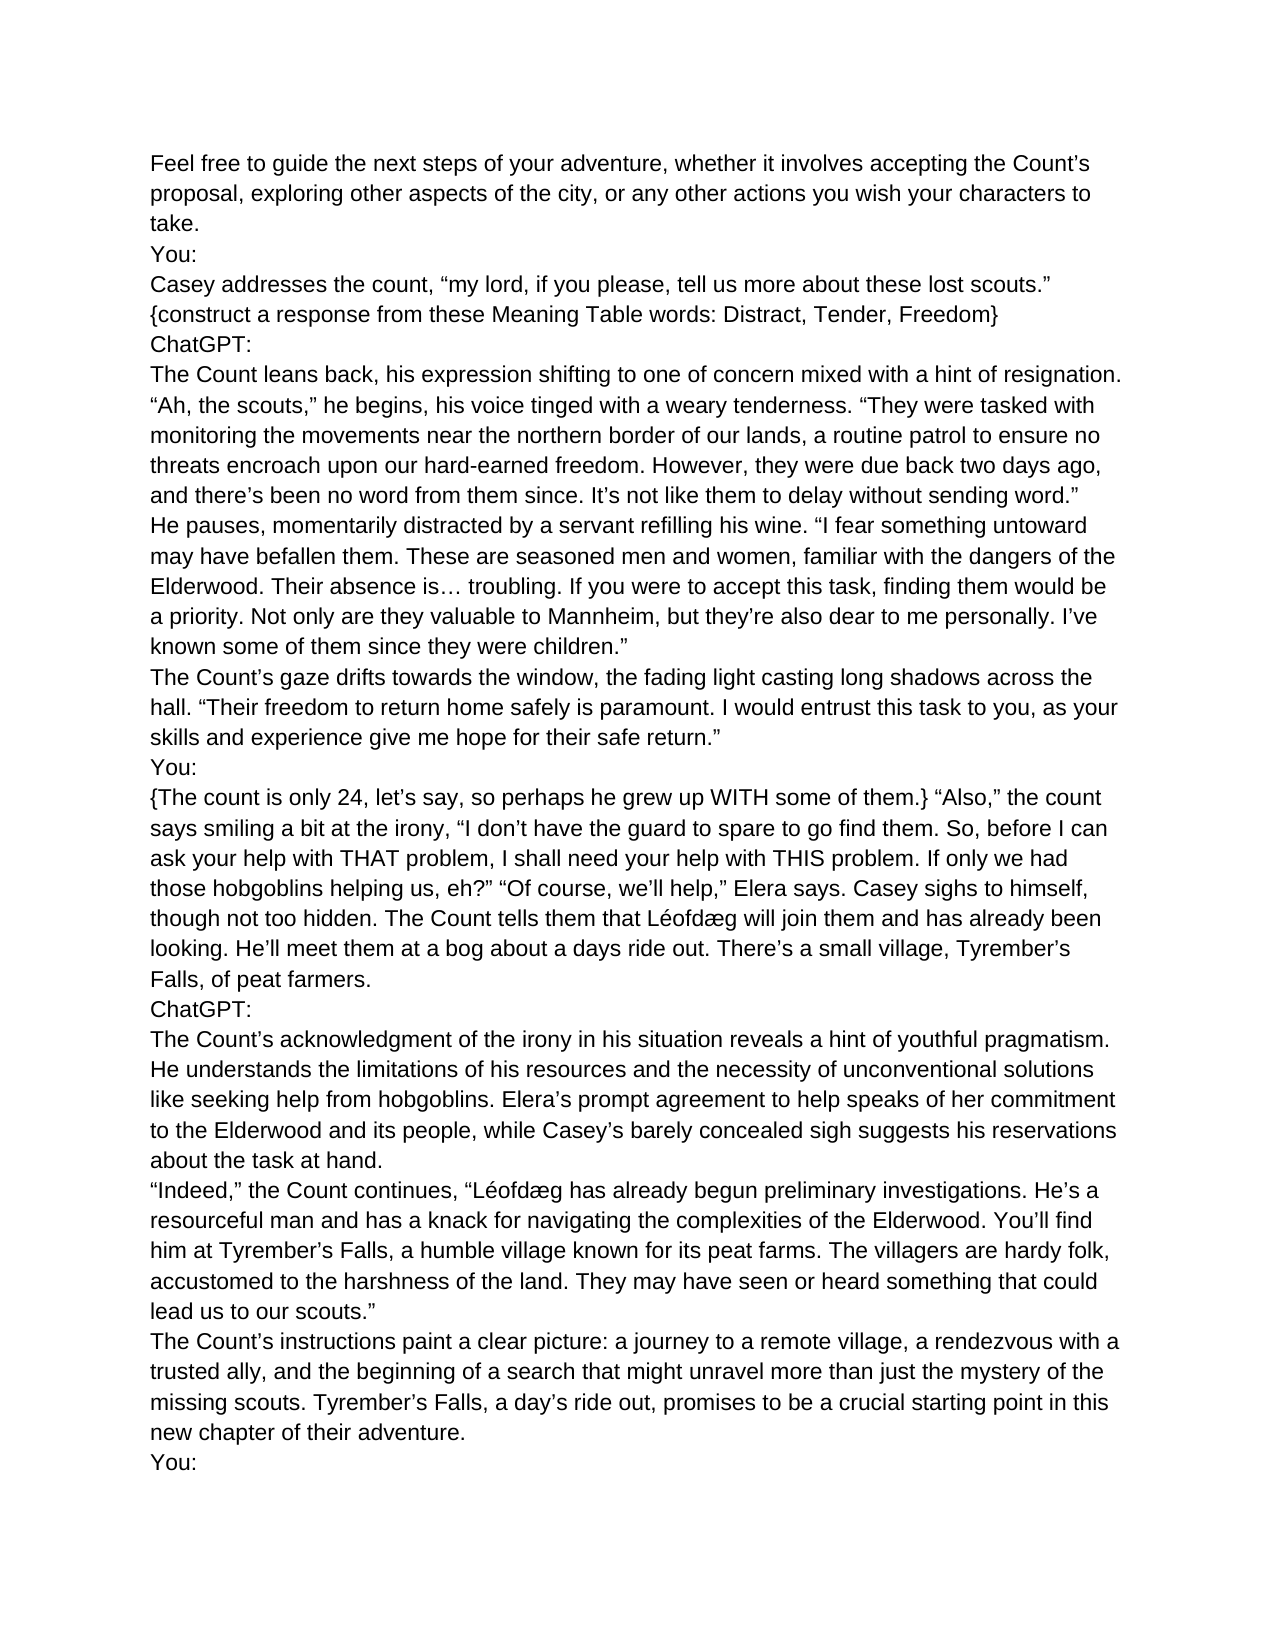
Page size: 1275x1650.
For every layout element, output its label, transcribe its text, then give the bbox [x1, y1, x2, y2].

text You: [150, 241, 1125, 267]
text {The count is only 24, let’s say, so perhaps he grew up WITH some of them.} “Also,” the count says smiling a bit at the irony, “I don’t have the guard to spare to go find them. So, before I can ask your help with THAT problem, I shall need your help with THIS problem. If only we had those hobgoblins helping us, eh?” “Of course, we’ll help,” Elera says. Casey sighs to himself, though not too hidden. The Count tells them that Léofdæg will join them and has already been looking. He’ll meet them at a bog about a days ride out. There’s a small village, Tyrember’s Falls, of peat farmers. [150, 784, 1125, 992]
text You: [150, 1449, 1125, 1475]
text ChatGPT: [150, 331, 1125, 358]
text The Count’s instructions paint a clear picture: a journey to a remote village, a rendezvous with a trusted ally, and the beginning of a search that might unravel more than just the mystery of the missing scouts. Tyrember’s Falls, a day’s ride out, promises to be a crucial starting point in this new chapter of their adventure. [150, 1328, 1125, 1445]
text “Indeed,” the Count continues, “Léofdæg has already begun preliminary investigations. He’s a resourceful man and has a knack for navigating the complexities of the Elderwood. You’ll find him at Tyrember’s Falls, a humble village known for its peat farms. The villagers are hardy folk, accustomed to the harshness of the land. They may have seen or heard something that could lead us to our scouts.” [150, 1177, 1125, 1324]
text The Count leans back, his expression shifting to one of concern mixed with a hint of resignation. “Ah, the scouts,” he begins, his voice tinged with a weary tenderness. “They were tasked with monitoring the movements near the northern border of our lands, a routine patrol to ensure no threats encroach upon our hard-earned freedom. However, they were due back two days ago, and there’s been no word from them since. It’s not like them to delay without sending word.” [150, 361, 1125, 509]
text The Count’s acknowledgment of the irony in his situation reveals a hint of youthful pragmatism. He understands the limitations of his resources and the necessity of unconventional solutions like seeking help from hobgoblins. Elera’s prompt agreement to help speaks of her commitment to the Elderwood and its people, while Casey’s barely concealed sigh suggests his reservations about the task at hand. [150, 1026, 1125, 1173]
text Casey addresses the count, “my lord, if you please, tell us more about these lost scouts.” {construct a response from these Meaning Table words: Distract, Tender, Freedom} [150, 271, 1125, 327]
text Feel free to guide the next steps of your adventure, whether it involves accepting the Count’s proposal, exploring other aspects of the city, or any other actions you wish your characters to take. [150, 150, 1125, 237]
text You: [150, 754, 1125, 781]
text The Count’s gaze drifts towards the window, the fading light casting long shadows across the hall. “Their freedom to return home safely is paramount. I would entrust this task to you, as your skills and experience give me hope for their safe return.” [150, 663, 1125, 750]
text ChatGPT: [150, 996, 1125, 1022]
text He pauses, momentarily distracted by a servant refilling his wine. “I fear something untoward may have befallen them. These are seasoned men and women, familiar with the dangers of the Elderwood. Their absence is… troubling. If you were to accept this task, finding them would be a priority. Not only are they valuable to Mannheim, but they’re also dear to me personally. I’ve known some of them since they were children.” [150, 512, 1125, 660]
